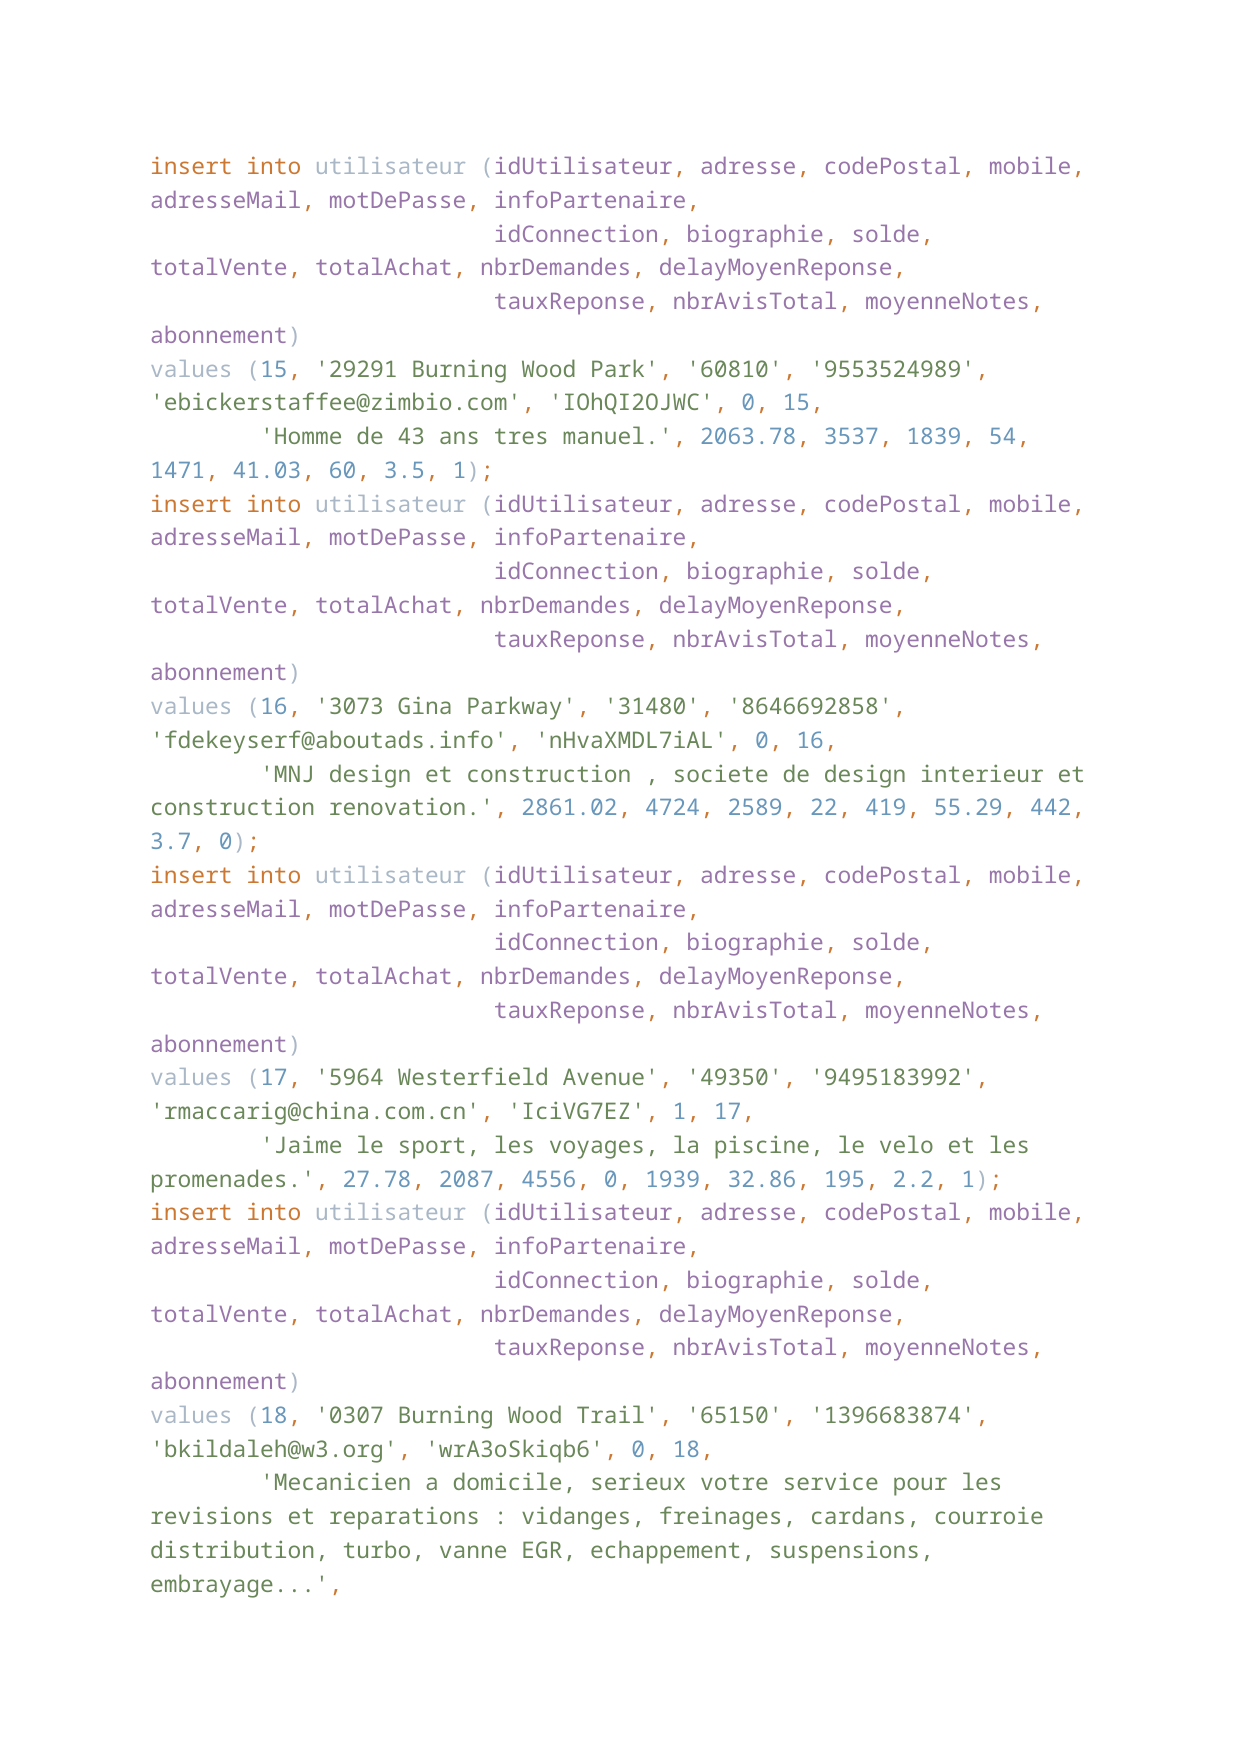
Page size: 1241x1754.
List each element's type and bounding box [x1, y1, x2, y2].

text [150, 150, 1090, 1599]
